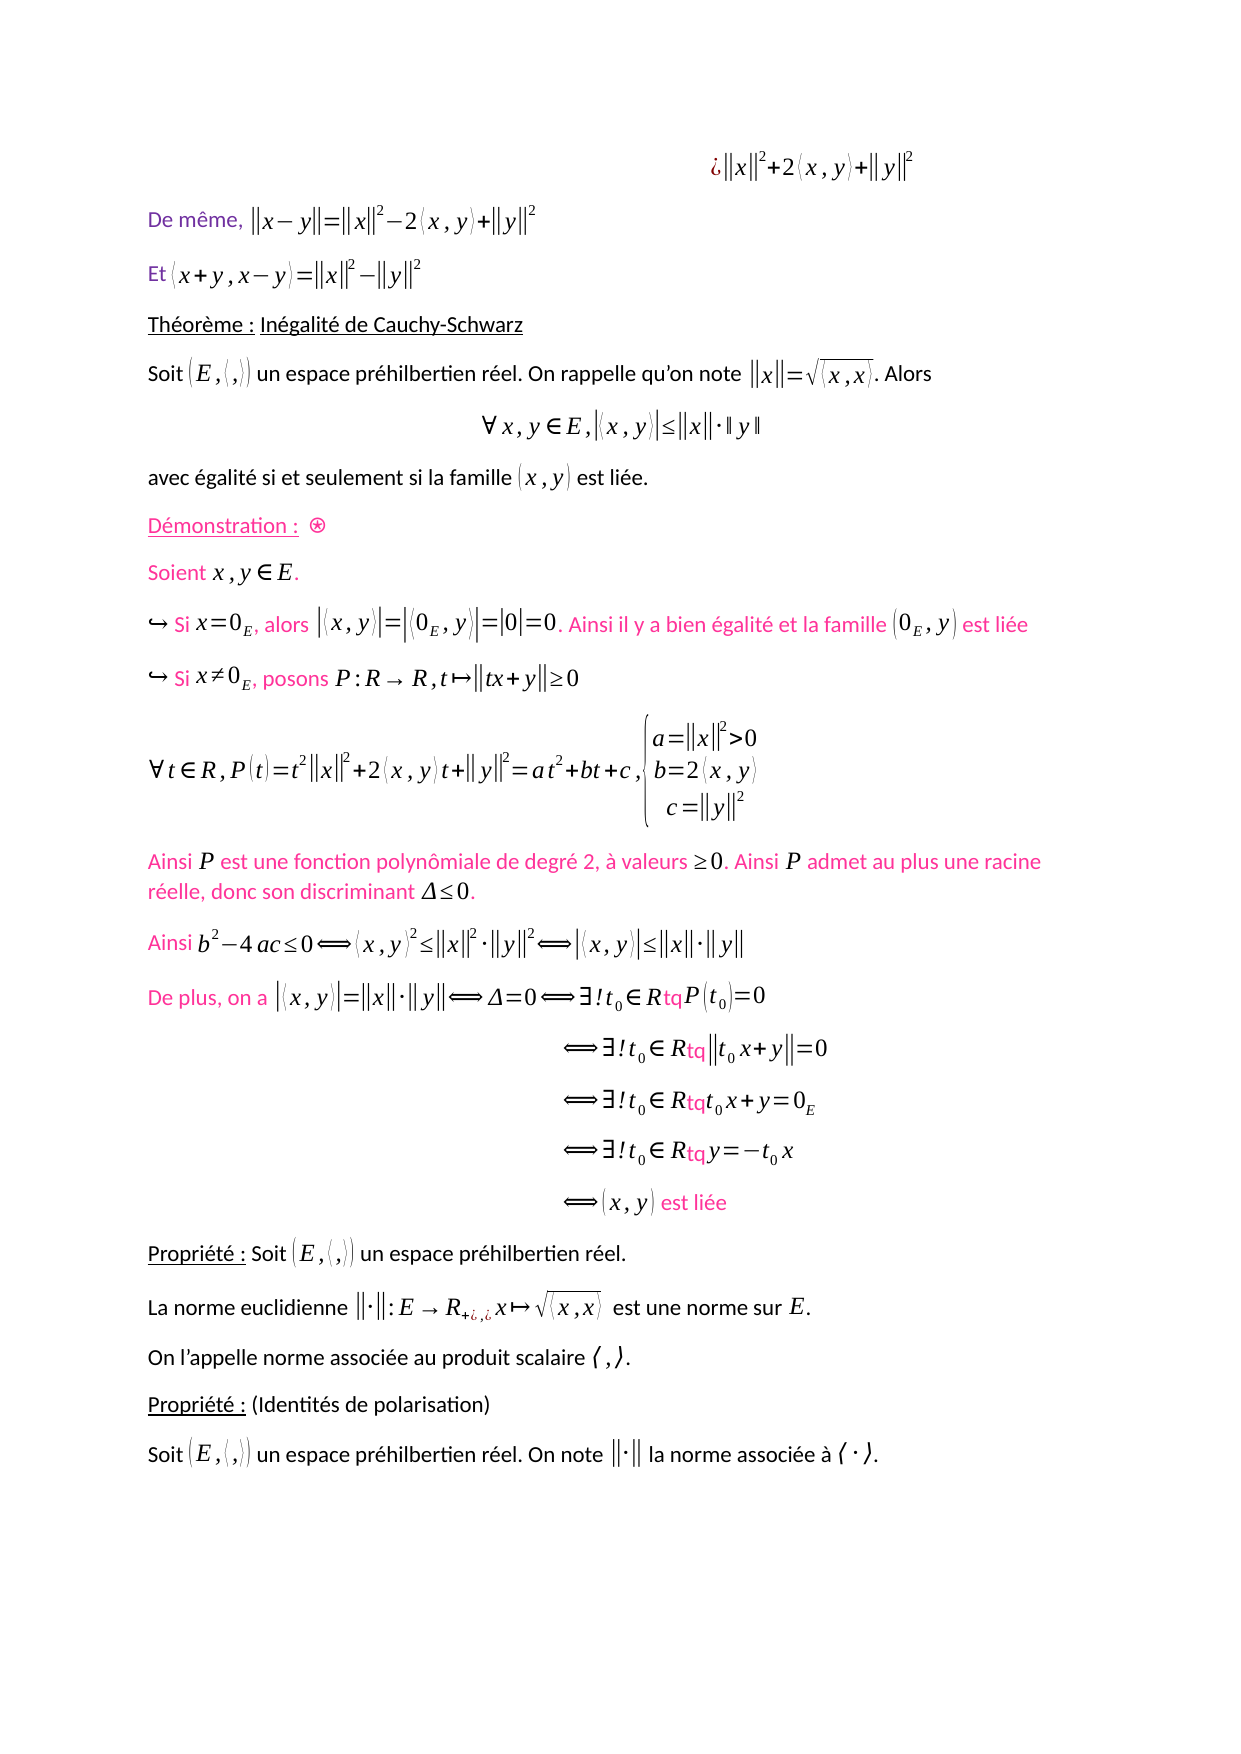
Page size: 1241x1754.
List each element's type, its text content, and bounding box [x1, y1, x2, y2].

text On l’appelle norme associée au produit scalaire . [148, 1343, 1093, 1371]
text Si , alors . Ainsi il y a bien égalité et la famille est liée [148, 605, 1093, 643]
text Propriété : Soit un espace préhilbertien réel. [148, 1237, 1093, 1270]
text tq [148, 1137, 1093, 1168]
text De plus, on a tq [148, 980, 1093, 1014]
text avec égalité si et seulement si la famille est liée. [148, 462, 1093, 492]
text Théorème : Inégalité de Cauchy-Schwarz [148, 310, 1093, 338]
text est liée [148, 1187, 1093, 1218]
text Soit un espace préhilbertien réel. On note la norme associée à . [148, 1437, 1093, 1471]
text tq [148, 1033, 1093, 1068]
text Propriété : (Identités de polarisation) [148, 1390, 1093, 1418]
text Démonstration : ⍟ [148, 511, 1093, 539]
text Soient . [148, 558, 1093, 586]
text Ainsi est une fonction polynômiale de degré 2, à valeurs . Ainsi admet au plus une racine réelle, donc son discriminant . [148, 847, 1093, 905]
text Ainsi [148, 924, 1093, 961]
text De même, [148, 202, 1093, 237]
text Soit un espace préhilbertien réel. On rappelle qu’on note . Alors [148, 357, 1093, 390]
text La norme euclidienne est une norme sur . [148, 1289, 1093, 1324]
text tq [148, 1087, 1093, 1118]
text Si , posons [148, 662, 1093, 693]
text Et [148, 256, 1093, 291]
